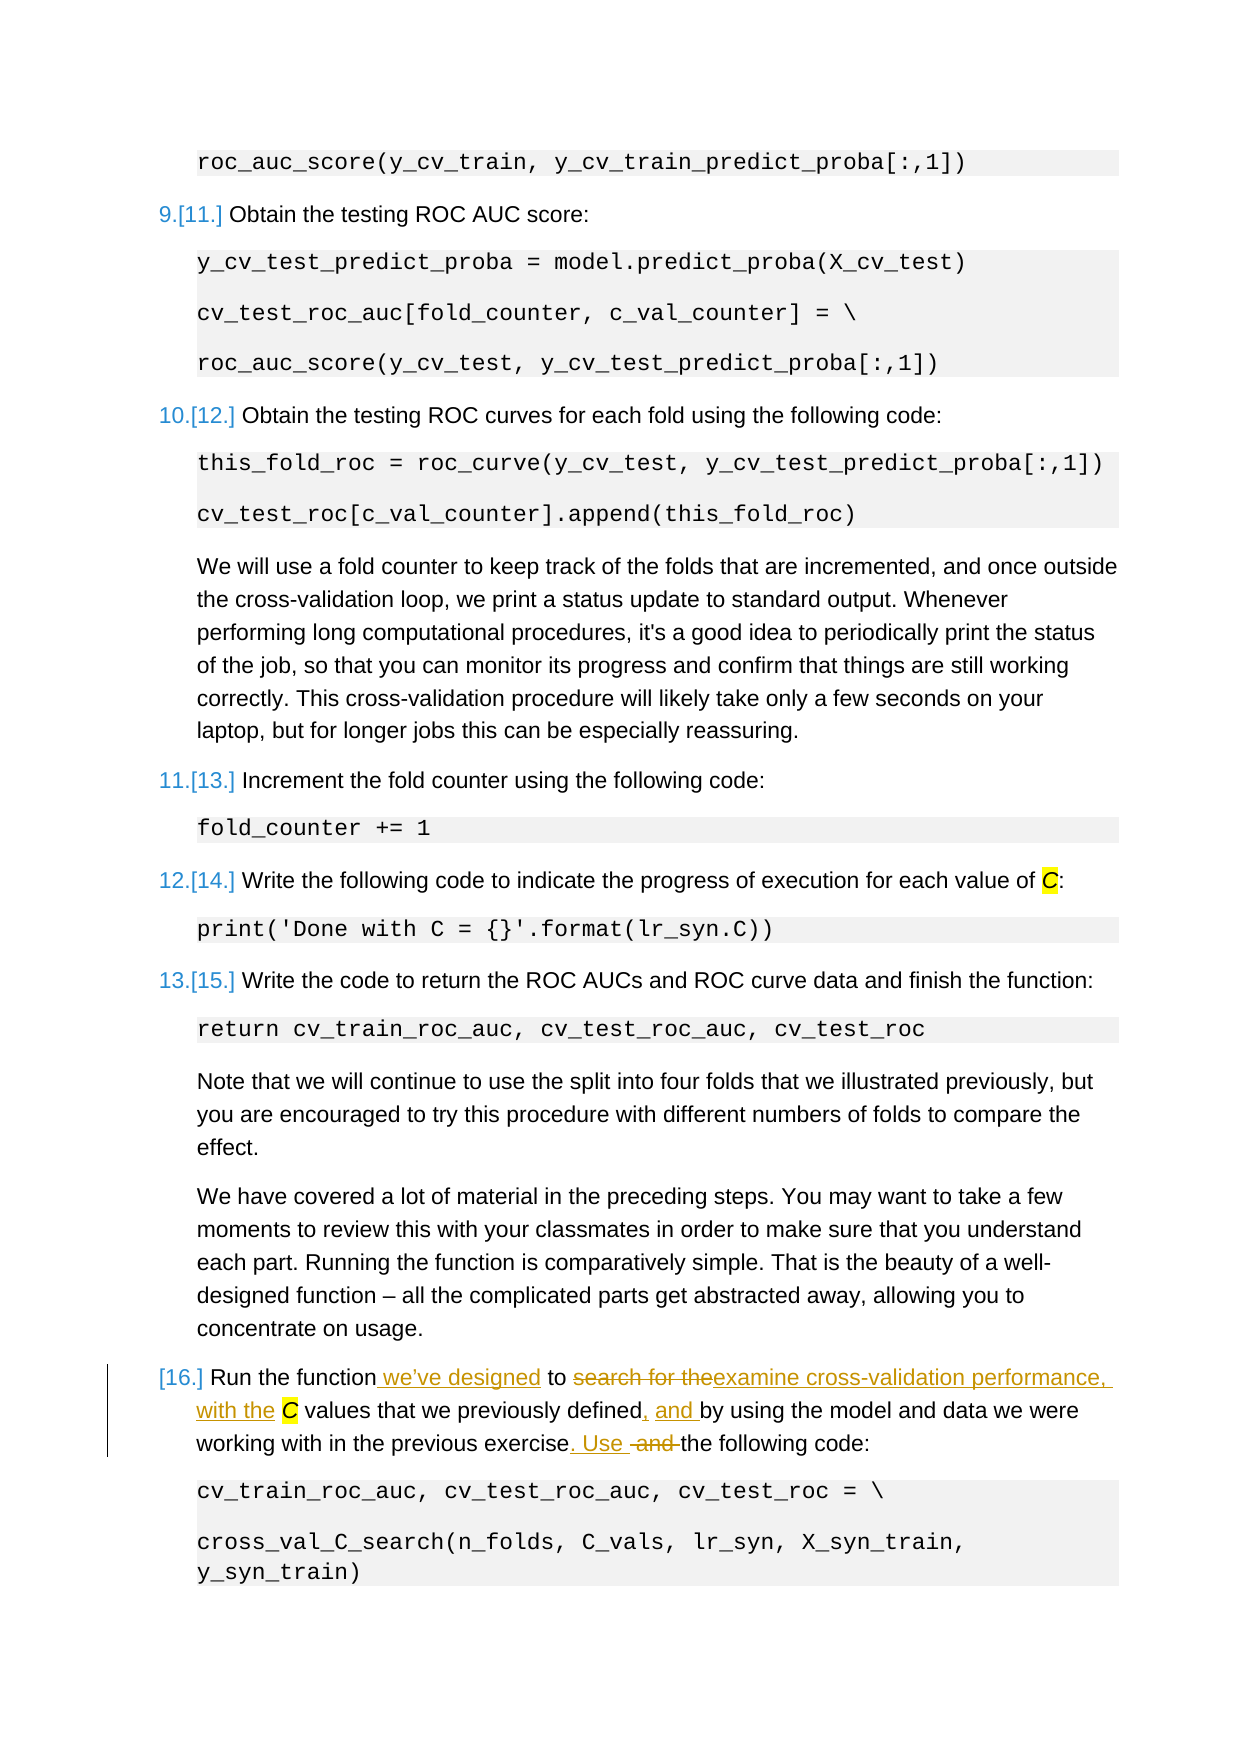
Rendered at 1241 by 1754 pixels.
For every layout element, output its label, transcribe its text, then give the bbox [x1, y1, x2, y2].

text Obtain the testing ROC AUC score: [159, 201, 1119, 227]
text We will use a fold counter to keep track of the folds that are incremented, and once outside the cross-validation loop, we print a status update to standard output. Whenever performing long computational procedures, it's a good idea to periodically print the status of the job, so that you can monitor its progress and confirm that things are still working correctly. This cross-validation procedure will likely take only a few seconds on your laptop, but for longer jobs this can be especially reassuring. [197, 553, 1119, 744]
text return cv_train_roc_auc, cv_test_roc_auc, cv_test_roc [197, 1017, 1119, 1043]
text print('Done with C = {}'.format(lr_syn.C)) [197, 917, 1119, 943]
text Write the following code to indicate the progress of execution for each value of C: [159, 867, 1042, 894]
text fold_counter += 1 [197, 817, 1119, 843]
text cv_test_roc_auc[fold_counter, c_val_counter] = \ [197, 301, 1119, 327]
text roc_auc_score(y_cv_train, y_cv_train_predict_proba[:,1]) [197, 150, 1119, 176]
text Write the code to return the ROC AUCs and ROC curve data and finish the function: [159, 967, 1119, 994]
text We have covered a lot of material in the preceding steps. You may want to take a few moments to review this with your classmates in order to make sure that you understand each part. Running the function is comparatively simple. That is the beauty of a well-designed function – all the complicated parts get abstracted away, allowing you to concentrate on usage. [197, 1183, 1119, 1341]
text cross_val_C_search(n_folds, C_vals, lr_syn, X_syn_train, y_syn_train) [197, 1530, 1119, 1586]
text y_cv_test_predict_proba = model.predict_proba(X_cv_test) [197, 250, 1119, 276]
text cv_test_roc[c_val_counter].append(this_fold_roc) [197, 502, 1119, 528]
text cv_train_roc_auc, cv_test_roc_auc, cv_test_roc = \ [197, 1480, 1119, 1506]
text this_fold_roc = roc_curve(y_cv_test, y_cv_test_predict_proba[:,1]) [197, 452, 1119, 478]
text Increment the fold counter using the following code: [159, 767, 1119, 793]
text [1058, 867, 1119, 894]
text Obtain the testing ROC curves for each fold using the following code: [159, 402, 1119, 428]
text Run the function to C values that we previously defined by using the model and data we were working with in the previous exercisethe following code: [159, 1364, 1119, 1457]
text roc_auc_score(y_cv_test, y_cv_test_predict_proba[:,1]) [197, 351, 1119, 377]
text Note that we will continue to use the split into four folds that we illustrated previously, but you are encouraged to try this procedure with different numbers of folds to compare the effect. [197, 1068, 1119, 1160]
